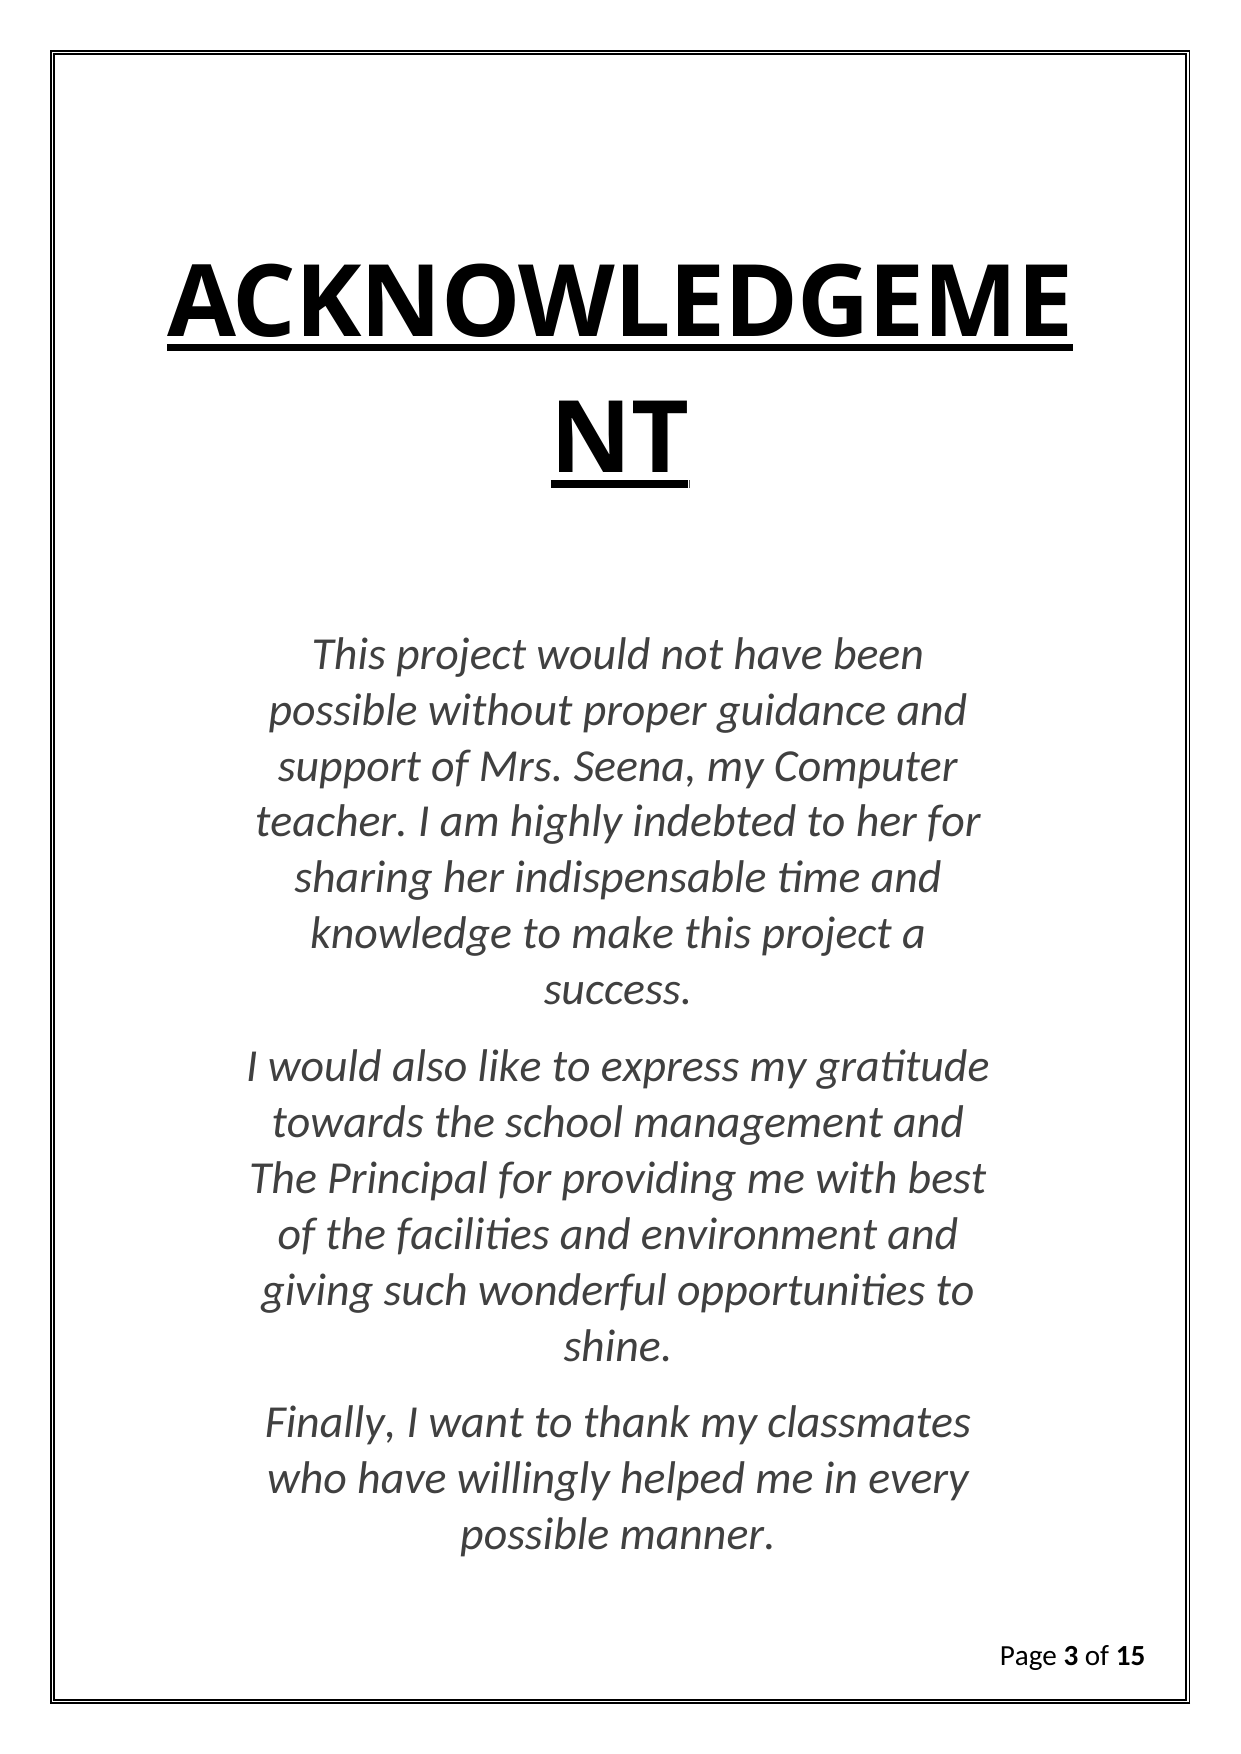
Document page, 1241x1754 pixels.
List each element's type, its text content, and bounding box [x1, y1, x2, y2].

text This project would not have been possible without proper guidance and support of Mrs. Seena, my Computer teacher. I am highly indebted to her for sharing her indispensable time and knowledge to make this project a success. [240, 624, 1000, 1016]
text I would also like to express my gratitude towards the school management and The Principal for providing me with best of the facilities and environment and giving such wonderful opportunities to shine. [240, 1037, 1000, 1373]
text Finally, I want to thank my classmates who have willingly helped me in every possible manner. [240, 1393, 1000, 1561]
title ACKNOWLEDGEMENT [150, 229, 1090, 502]
